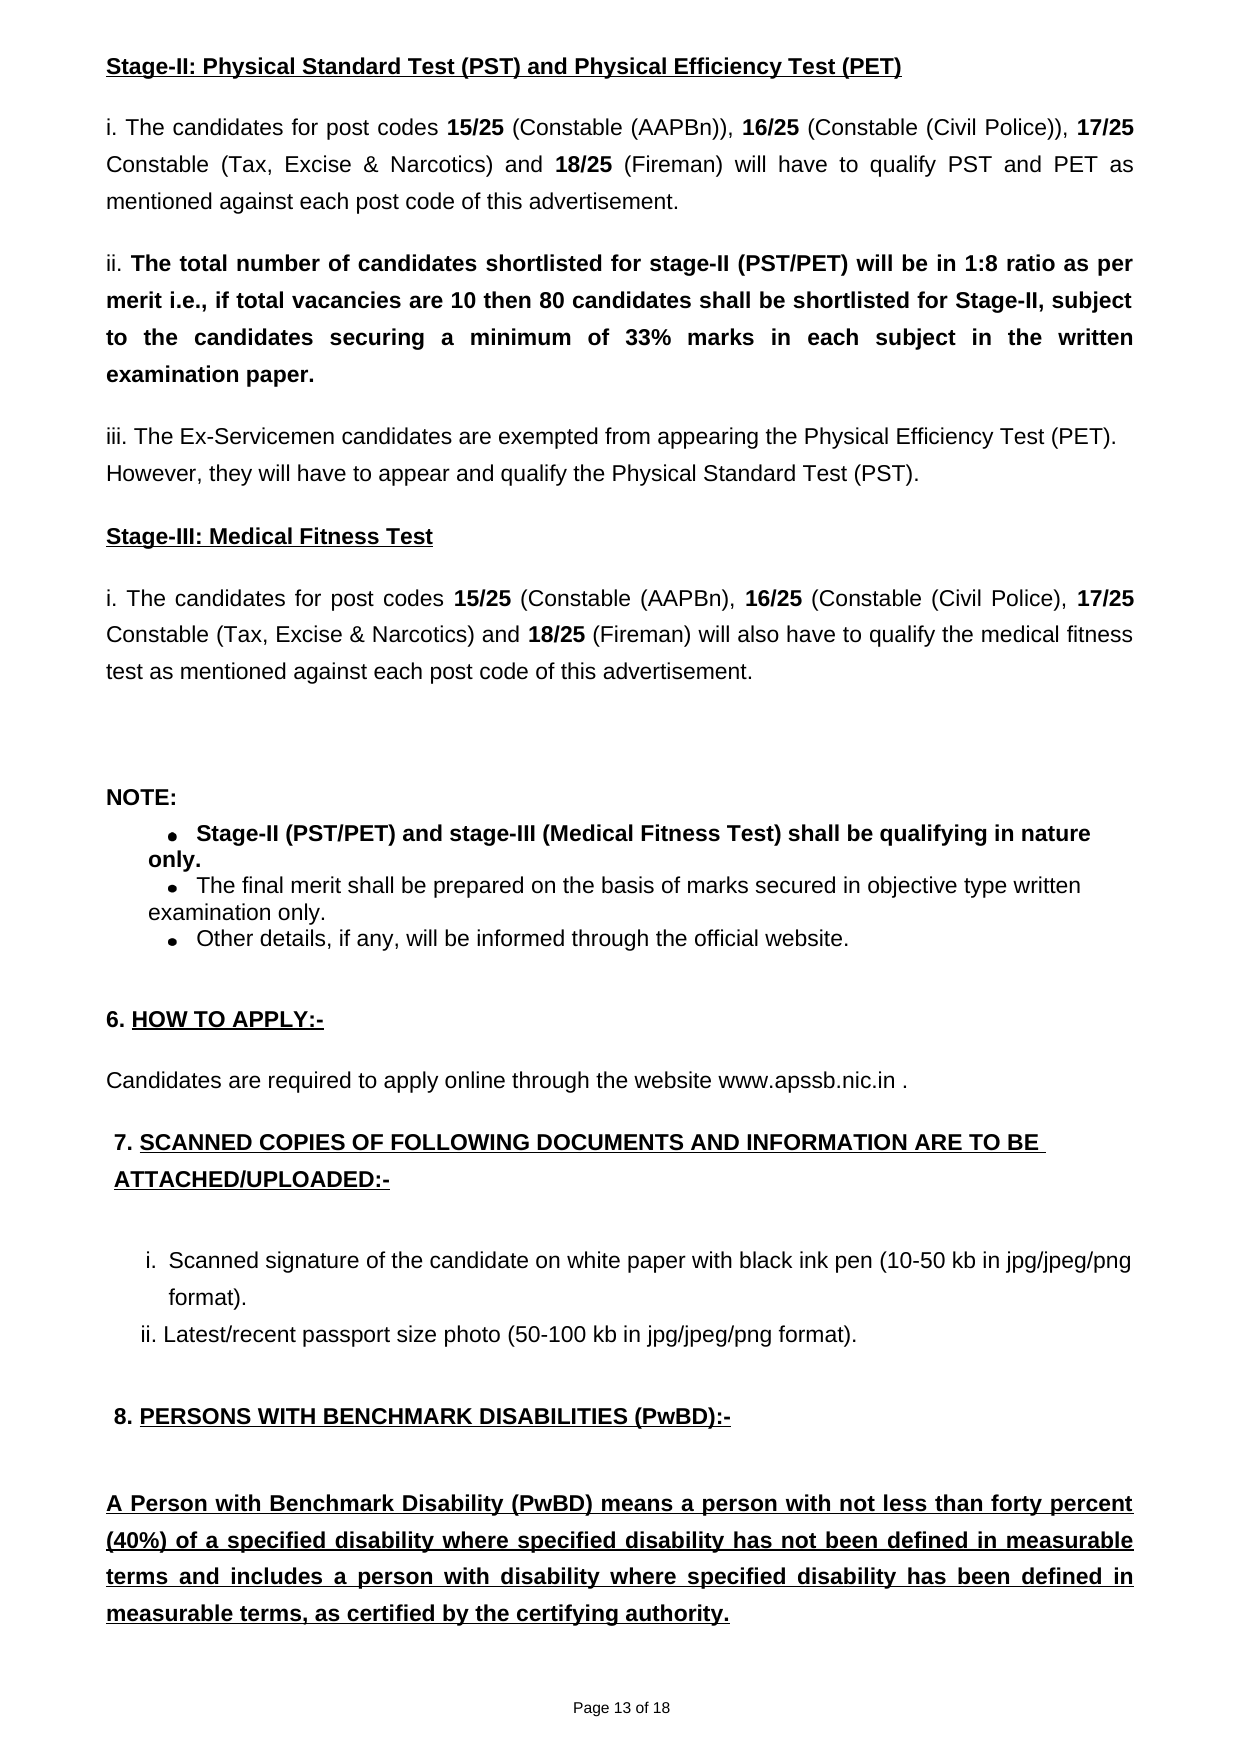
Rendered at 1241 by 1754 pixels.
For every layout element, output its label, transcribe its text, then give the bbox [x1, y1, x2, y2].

text 6. HOW TO APPLY:- [106, 1002, 1138, 1033]
text Other details, if any, will be informed through the official website. [148, 925, 1138, 952]
text i. Scanned signature of the candidate on white paper with black ink pen (10-50 kb in jpg/jpeg/png format). [145, 1239, 1138, 1312]
text i. The candidates for post codes 15/25 (Constable (AAPBn), 16/25 (Constable (Civil Police), 17/25 Constable (Tax, Excise & Narcotics) and 18/25 (Fireman) will also have to qualify the medical fitness test as mentioned against each post code of this advertisement. [106, 577, 1134, 687]
picture [166, 936, 178, 947]
text Stage-II: Physical Standard Test (PST) and Physical Efficiency Test (PET) [106, 49, 1138, 81]
text Stage-III: Medical Fitness Test [106, 519, 1138, 551]
text A Person with Benchmark Disability (PwBD) means a person with not less than forty percent (40%) of a specified disability where specified disability has not been defined in measurable terms and includes a person with disability where specified disability has been defined in measurable terms, as certified by the certifying authority. [106, 1514, 1134, 1549]
text Candidates are required to apply online through the website www.apssb.nic.in . [106, 1064, 1138, 1095]
text iii. The Ex-Servicemen candidates are exempted from appearing the Physical Efficiency Test (PET). However, they will have to appear and qualify the Physical Standard Test (PST). [106, 415, 1138, 488]
picture [166, 883, 178, 894]
text Stage-II (PST/PET) and stage-III (Medical Fitness Test) shall be qualifying in nature only. [148, 820, 1138, 872]
text NOTE: [106, 781, 1138, 812]
text i. The candidates for post codes 15/25 (Constable (AAPBn)), 16/25 (Constable (Civil Police)), 17/25 Constable (Tax, Excise & Narcotics) and 18/25 (Fireman) will have to qualify PST and PET as mentioned against each post code of this advertisement. [106, 106, 1134, 216]
text ii. Latest/recent passport size photo (50-100 kb in jpg/jpeg/png format). [140, 1318, 1138, 1349]
text 8. PERSONS WITH BENCHMARK DISABILITIES (PwBD):- [114, 1399, 1138, 1431]
text 7. SCANNED COPIES OF FOLLOWING DOCUMENTS AND INFORMATION ARE TO BE ATTACHED/UPLOADED:- [114, 1122, 1138, 1195]
text Page 13 of 18 [105, 1697, 1138, 1718]
text A Person with Benchmark Disability (PwBD) means a person with not less than forty percent (40%) of a specified disability where specified disability has not been defined in measurable terms and includes a person with disability where specified disability has been defined in measurable terms, as certified by the certifying authority. [106, 1551, 1134, 1586]
text A Person with Benchmark Disability (PwBD) means a person with not less than forty percent (40%) of a specified disability where specified disability has not been defined in measurable terms and includes a person with disability where specified disability has been defined in measurable terms, as certified by the certifying authority. [106, 1587, 1134, 1629]
text A Person with Benchmark Disability (PwBD) means a person with not less than forty percent (40%) of a specified disability where specified disability has not been defined in measurable terms and includes a person with disability where specified disability has been defined in measurable terms, as certified by the certifying authority. [106, 1482, 1134, 1513]
text The final merit shall be prepared on the basis of marks secured in objective type written examination only. [148, 872, 1138, 925]
picture [166, 832, 178, 842]
text ii. The total number of candidates shortlisted for stage-II (PST/PET) will be in 1:8 ratio as per merit i.e., if total vacancies are 10 then 80 candidates shall be shortlisted for Stage-II, subject to the candidates securing a minimum of 33% marks in each subject in the written examination paper. [106, 242, 1134, 390]
